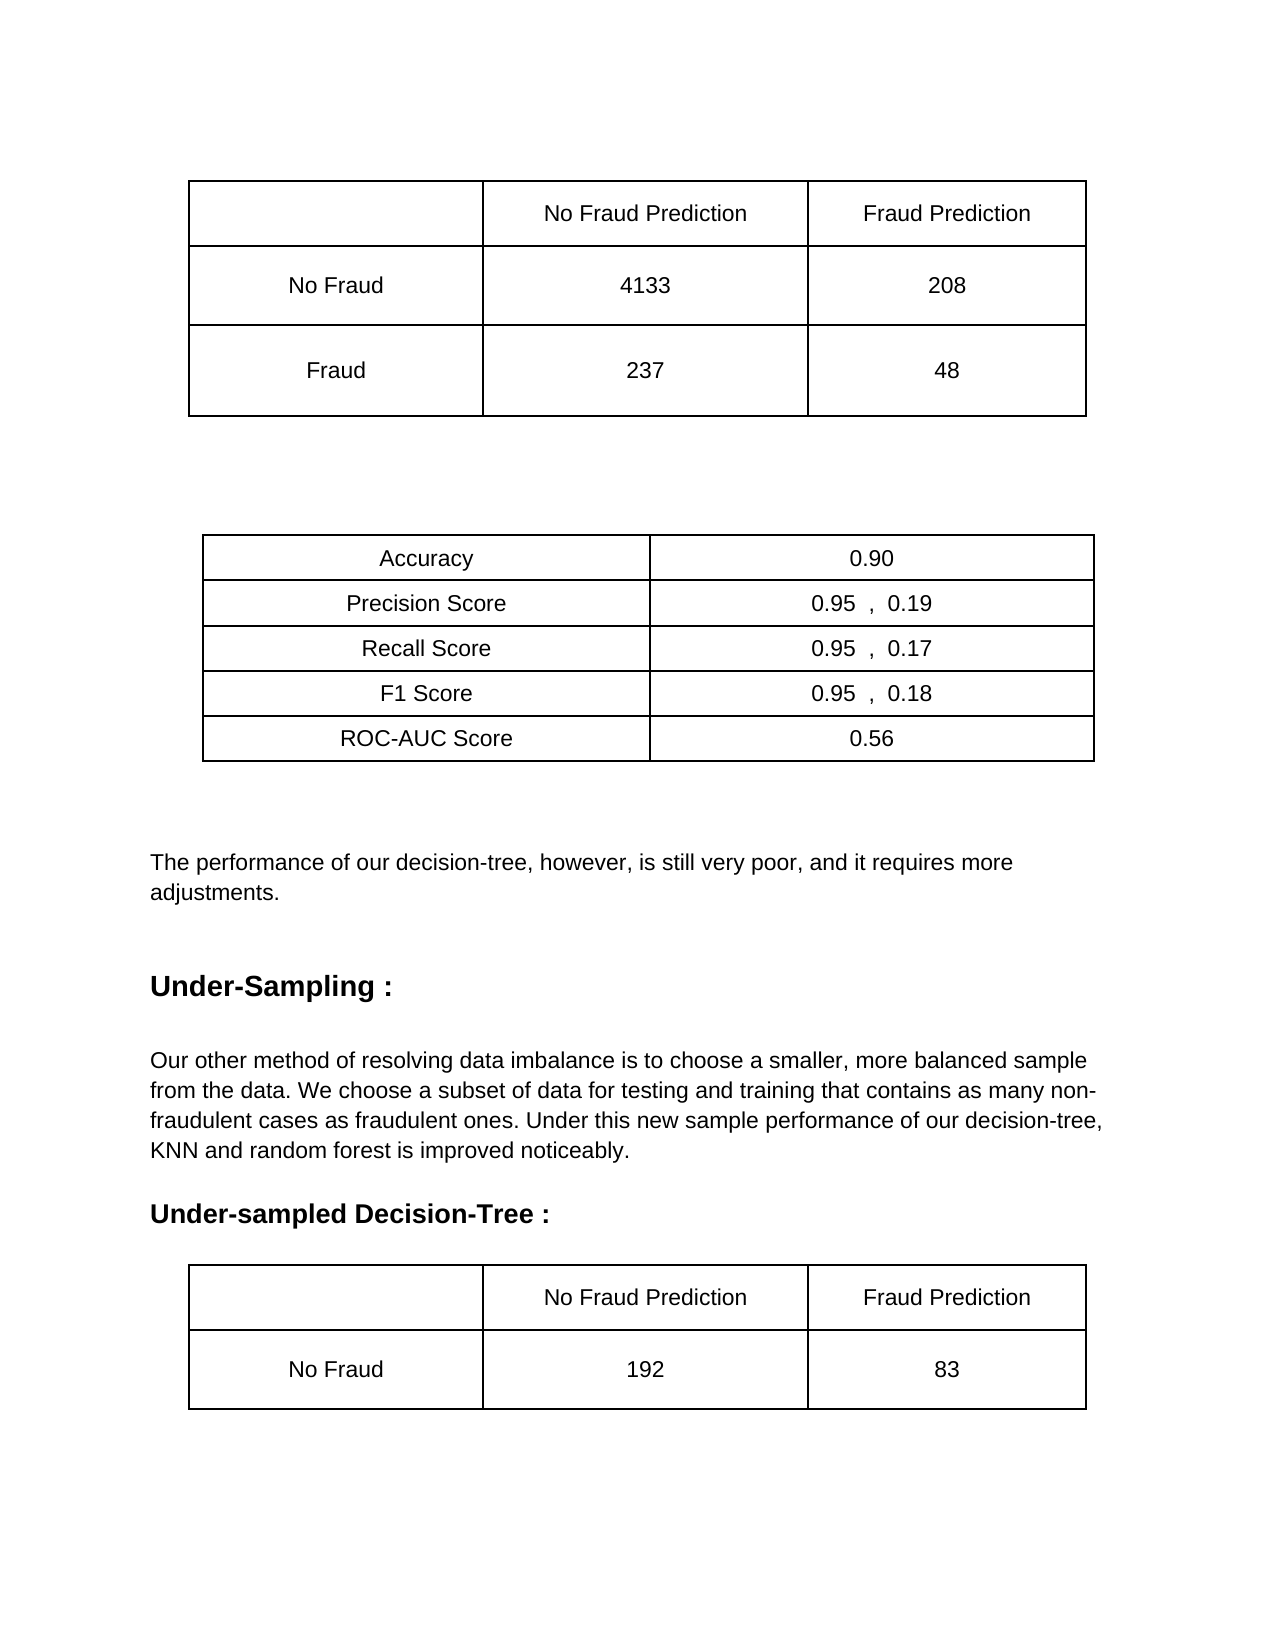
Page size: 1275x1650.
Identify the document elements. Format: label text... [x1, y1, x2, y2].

text Our other method of resolving data imbalance is to choose a smaller, more balanced sample from the data. We choose a subset of data for testing and training that contains as many non-fraudulent cases as fraudulent ones. Under this new sample performance of our decision-tree, KNN and random forest is improved noticeably. [150, 1047, 1125, 1163]
table_cell 0.95 , 0.18 [651, 672, 1093, 715]
table_cell Fraud [190, 326, 482, 415]
table_cell 48 [809, 326, 1085, 415]
table_header Fraud Prediction [809, 182, 1085, 245]
table_header [190, 182, 482, 245]
table_header Accuracy [204, 536, 649, 579]
table_cell F1 Score [204, 672, 649, 715]
text Under-Sampling : [150, 969, 1125, 1003]
text The performance of our decision-tree, however, is still very poor, and it requires more adjustments. [150, 849, 1125, 905]
table_cell 0.56 [651, 717, 1093, 760]
table_header Fraud Prediction [809, 1266, 1085, 1328]
table_cell 208 [809, 247, 1085, 324]
table_cell 83 [809, 1331, 1085, 1407]
table_cell 0.95 , 0.17 [651, 627, 1093, 669]
table_cell No Fraud [190, 247, 482, 324]
table_header No Fraud Prediction [484, 1266, 807, 1328]
text Under-sampled Decision-Tree : [150, 1198, 1125, 1229]
table_cell Recall Score [204, 627, 649, 669]
table_cell ROC-AUC Score [204, 717, 649, 760]
table_cell No Fraud [190, 1331, 482, 1407]
table_cell 0.95 , 0.19 [651, 581, 1093, 624]
table_header [190, 1266, 482, 1328]
table_cell 192 [484, 1331, 807, 1407]
table_header 0.90 [651, 536, 1093, 579]
table_header No Fraud Prediction [484, 182, 807, 245]
table_cell Precision Score [204, 581, 649, 624]
table_cell 237 [484, 326, 807, 415]
table_cell 4133 [484, 247, 807, 324]
